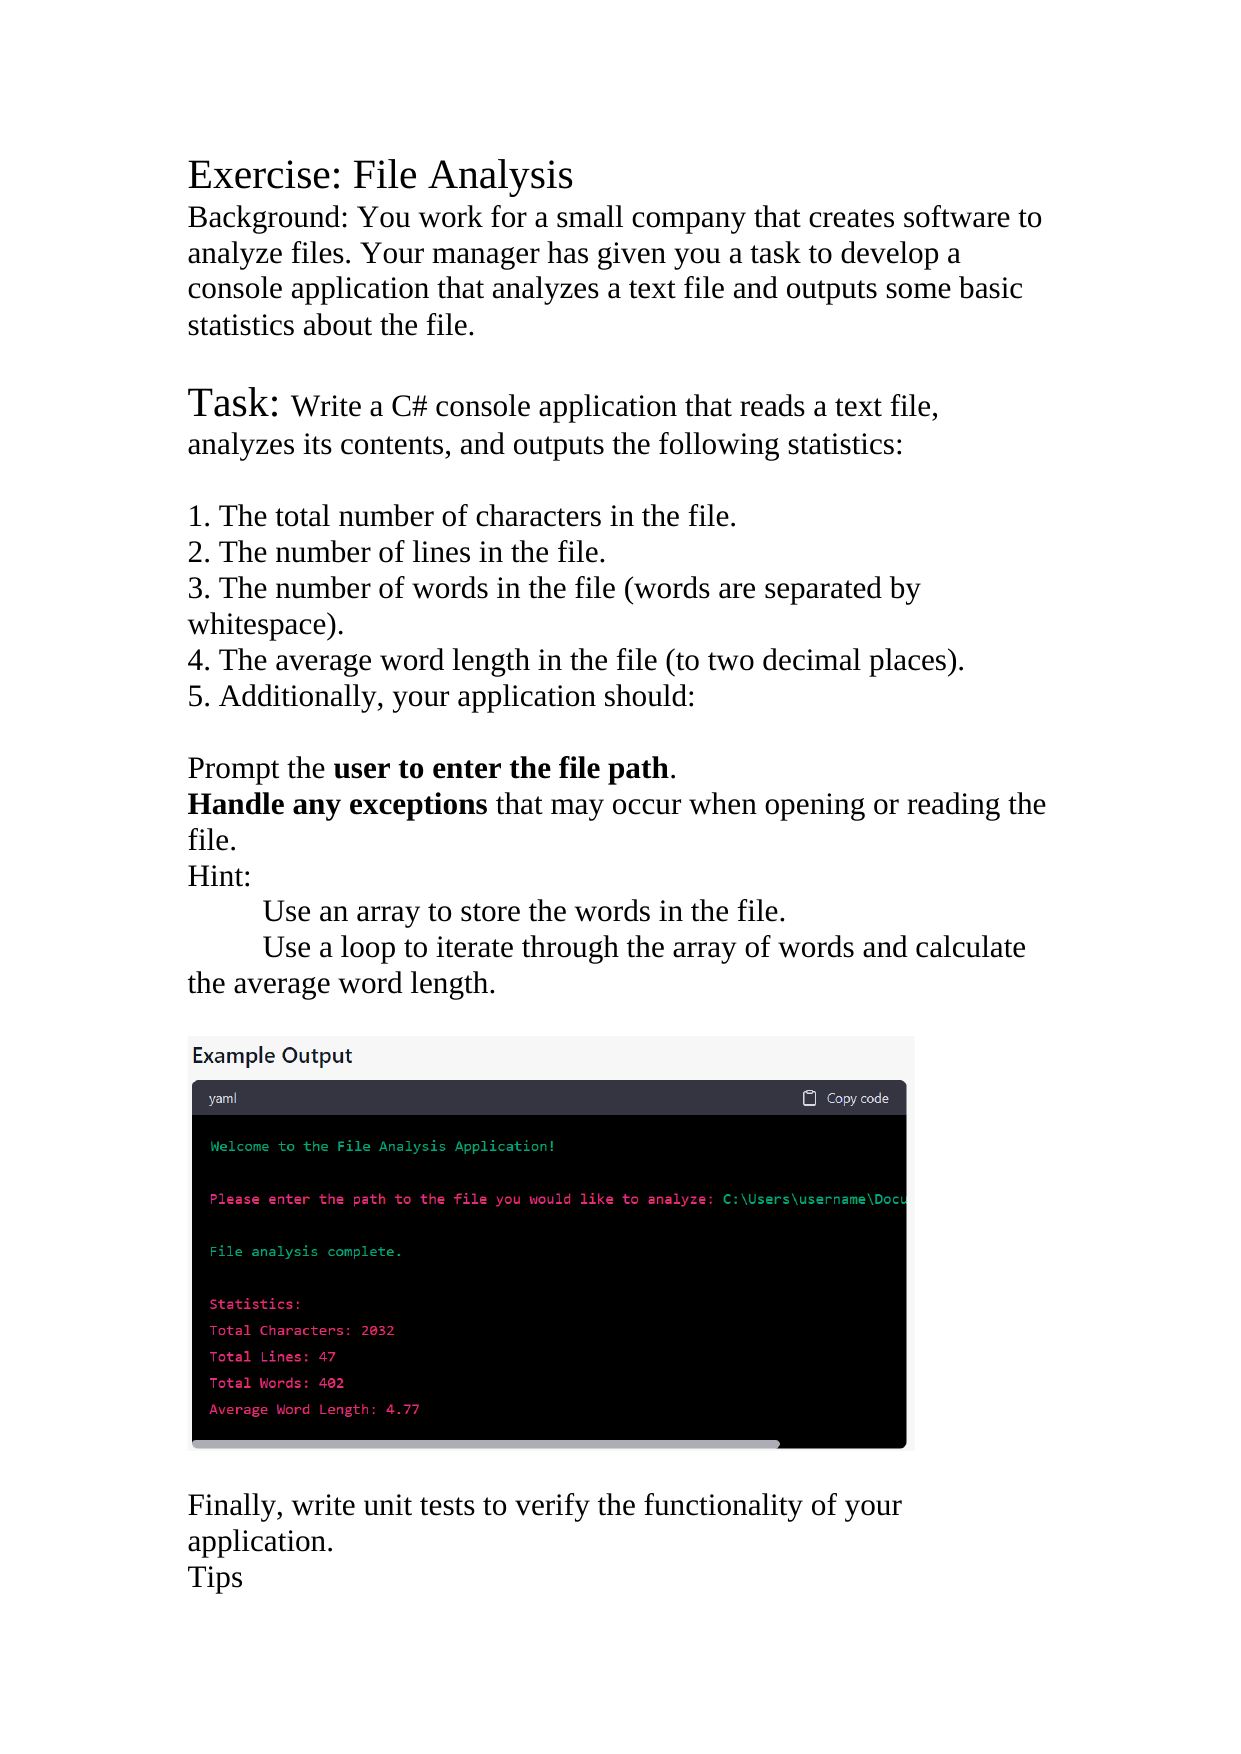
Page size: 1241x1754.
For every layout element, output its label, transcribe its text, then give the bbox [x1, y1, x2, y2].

text Finally, write unit tests to verify the functionality of your application. [187, 1486, 1053, 1558]
picture [187, 1036, 915, 1451]
text Use an array to store the words in the file. [187, 893, 1053, 929]
list The number of lines in the file. [187, 533, 1053, 569]
list The total number of characters in the file. [187, 497, 1053, 533]
text Prompt the user to enter the file path. [187, 749, 1053, 785]
text Exercise: File Analysis [187, 150, 1053, 198]
text Use a loop to iterate through the array of words and calculate the average word length. [187, 929, 1053, 1001]
text Handle any exceptions that may occur when opening or reading the file. [187, 785, 1053, 857]
text Background: You work for a small company that creates software to analyze files. Your manager has given you a task to develop a console application that analyzes a text file and outputs some basic statistics about the file. [187, 198, 1053, 342]
list The number of words in the file (words are separated by whitespace). [187, 569, 1053, 641]
list The average word length in the file (to two decimal places). [187, 641, 1053, 677]
text Tips [187, 1558, 1053, 1594]
text Task: Write a C# console application that reads a text file, analyzes its contents, and outputs the following statistics: [187, 378, 1053, 461]
text Hint: [187, 857, 1053, 893]
list Additionally, your application should: [187, 677, 1053, 713]
